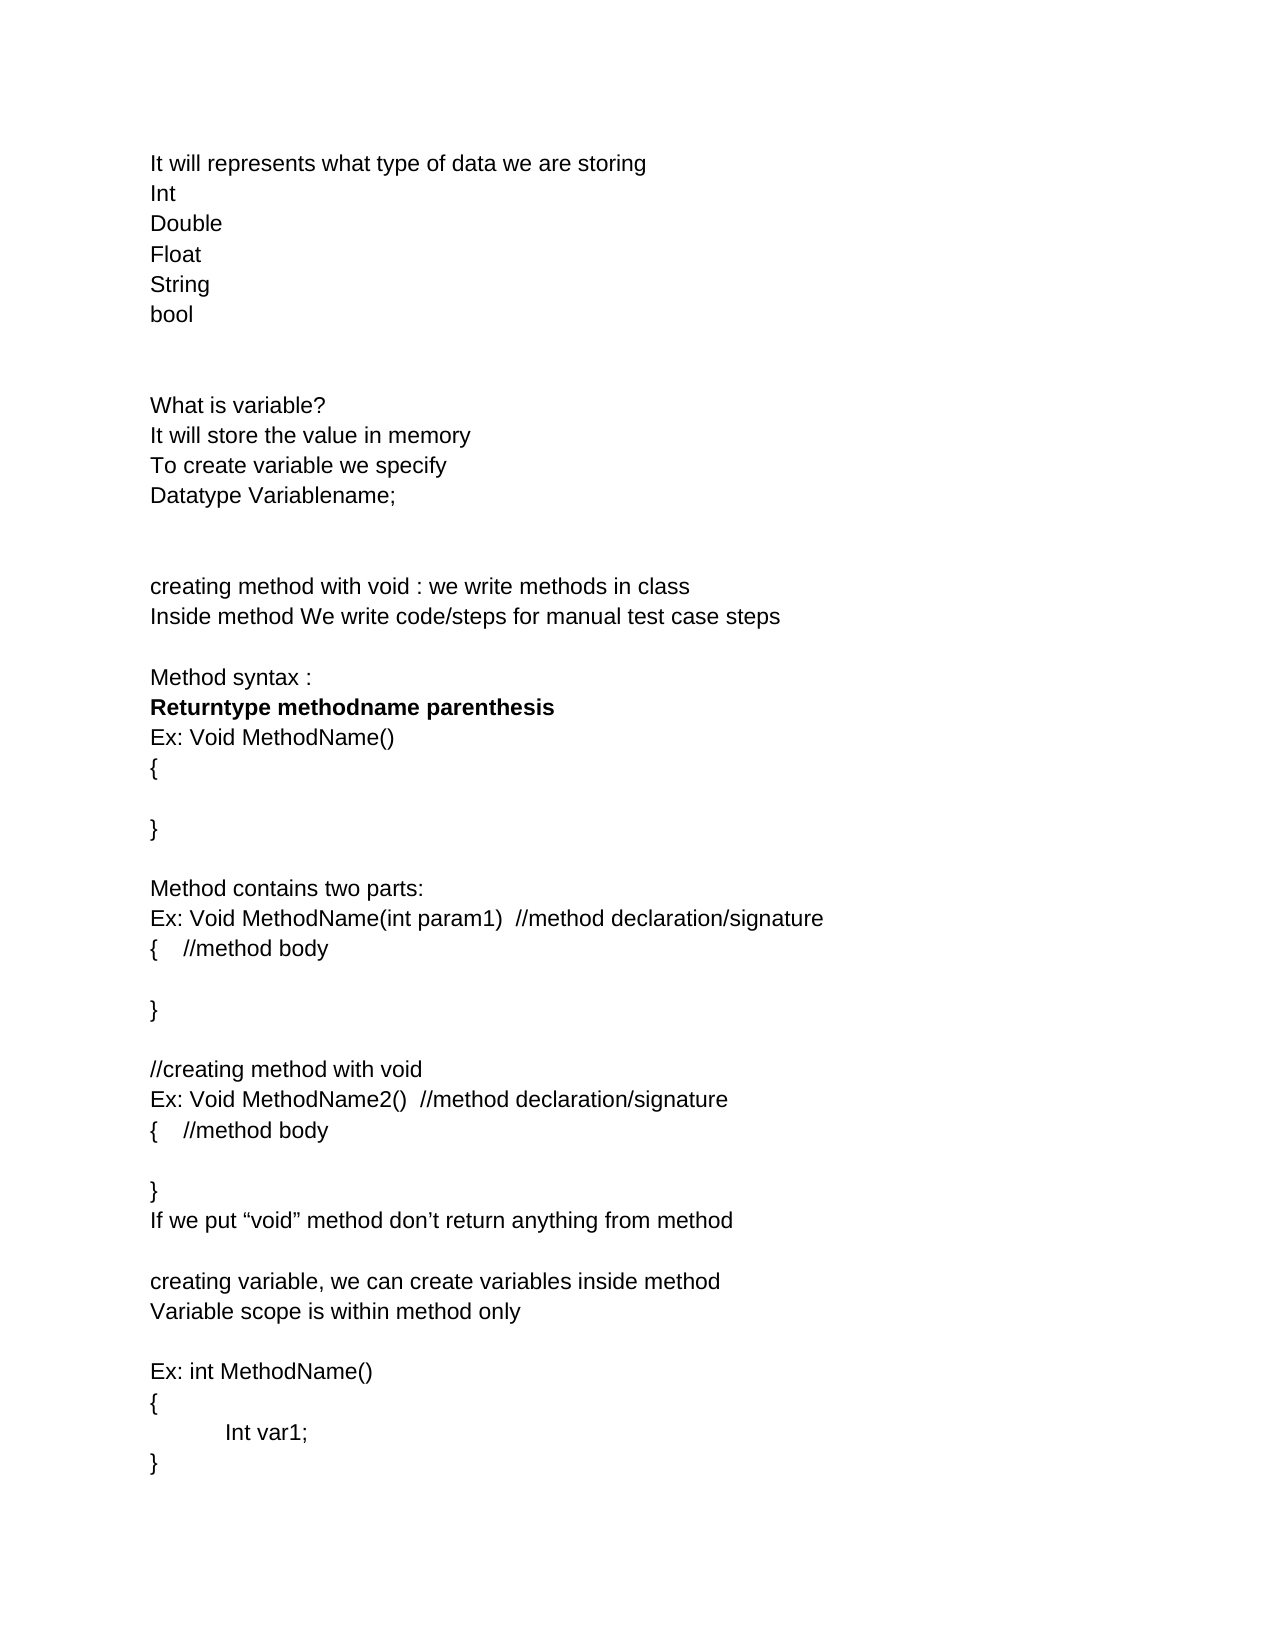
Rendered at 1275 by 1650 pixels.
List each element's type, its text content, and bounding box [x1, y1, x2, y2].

text It will represents what type of data we are storing [150, 150, 1125, 176]
text Datatype Variablename; [150, 482, 1125, 509]
text Ex: Void MethodName(int param1) //method declaration/signature [150, 905, 1125, 932]
text Variable scope is within method only [150, 1298, 1125, 1324]
text If we put “void” method don’t return anything from method [150, 1207, 1125, 1234]
text Ex: Void MethodName2() //method declaration/signature [150, 1086, 1125, 1113]
text Ex: int MethodName() [150, 1358, 1125, 1385]
text String [150, 271, 1125, 297]
text //creating method with void [150, 1056, 1125, 1083]
text { [150, 1388, 1125, 1415]
text Double [150, 210, 1125, 237]
text What is variable? [150, 392, 1125, 418]
text Int [150, 180, 1125, 207]
text Float [150, 241, 1125, 267]
text It will store the value in memory [150, 422, 1125, 448]
text } [150, 1449, 1125, 1475]
text Method contains two parts: [150, 875, 1125, 901]
text Int var1; [150, 1419, 1125, 1445]
text creating method with void : we write methods in class [150, 573, 1125, 599]
text { //method body [150, 1117, 1125, 1143]
text { [150, 754, 1125, 781]
text } [150, 996, 1125, 1022]
text Inside method We write code/steps for manual test case steps [150, 603, 1125, 629]
text To create variable we specify [150, 452, 1125, 478]
text { //method body [150, 935, 1125, 962]
text Ex: Void MethodName() [150, 724, 1125, 750]
text Returntype methodname parenthesis [150, 694, 1125, 720]
text Method syntax : [150, 663, 1125, 690]
text bool [150, 301, 1125, 327]
text } [150, 814, 1125, 841]
text } [150, 1177, 1125, 1203]
text creating variable, we can create variables inside method [150, 1268, 1125, 1294]
